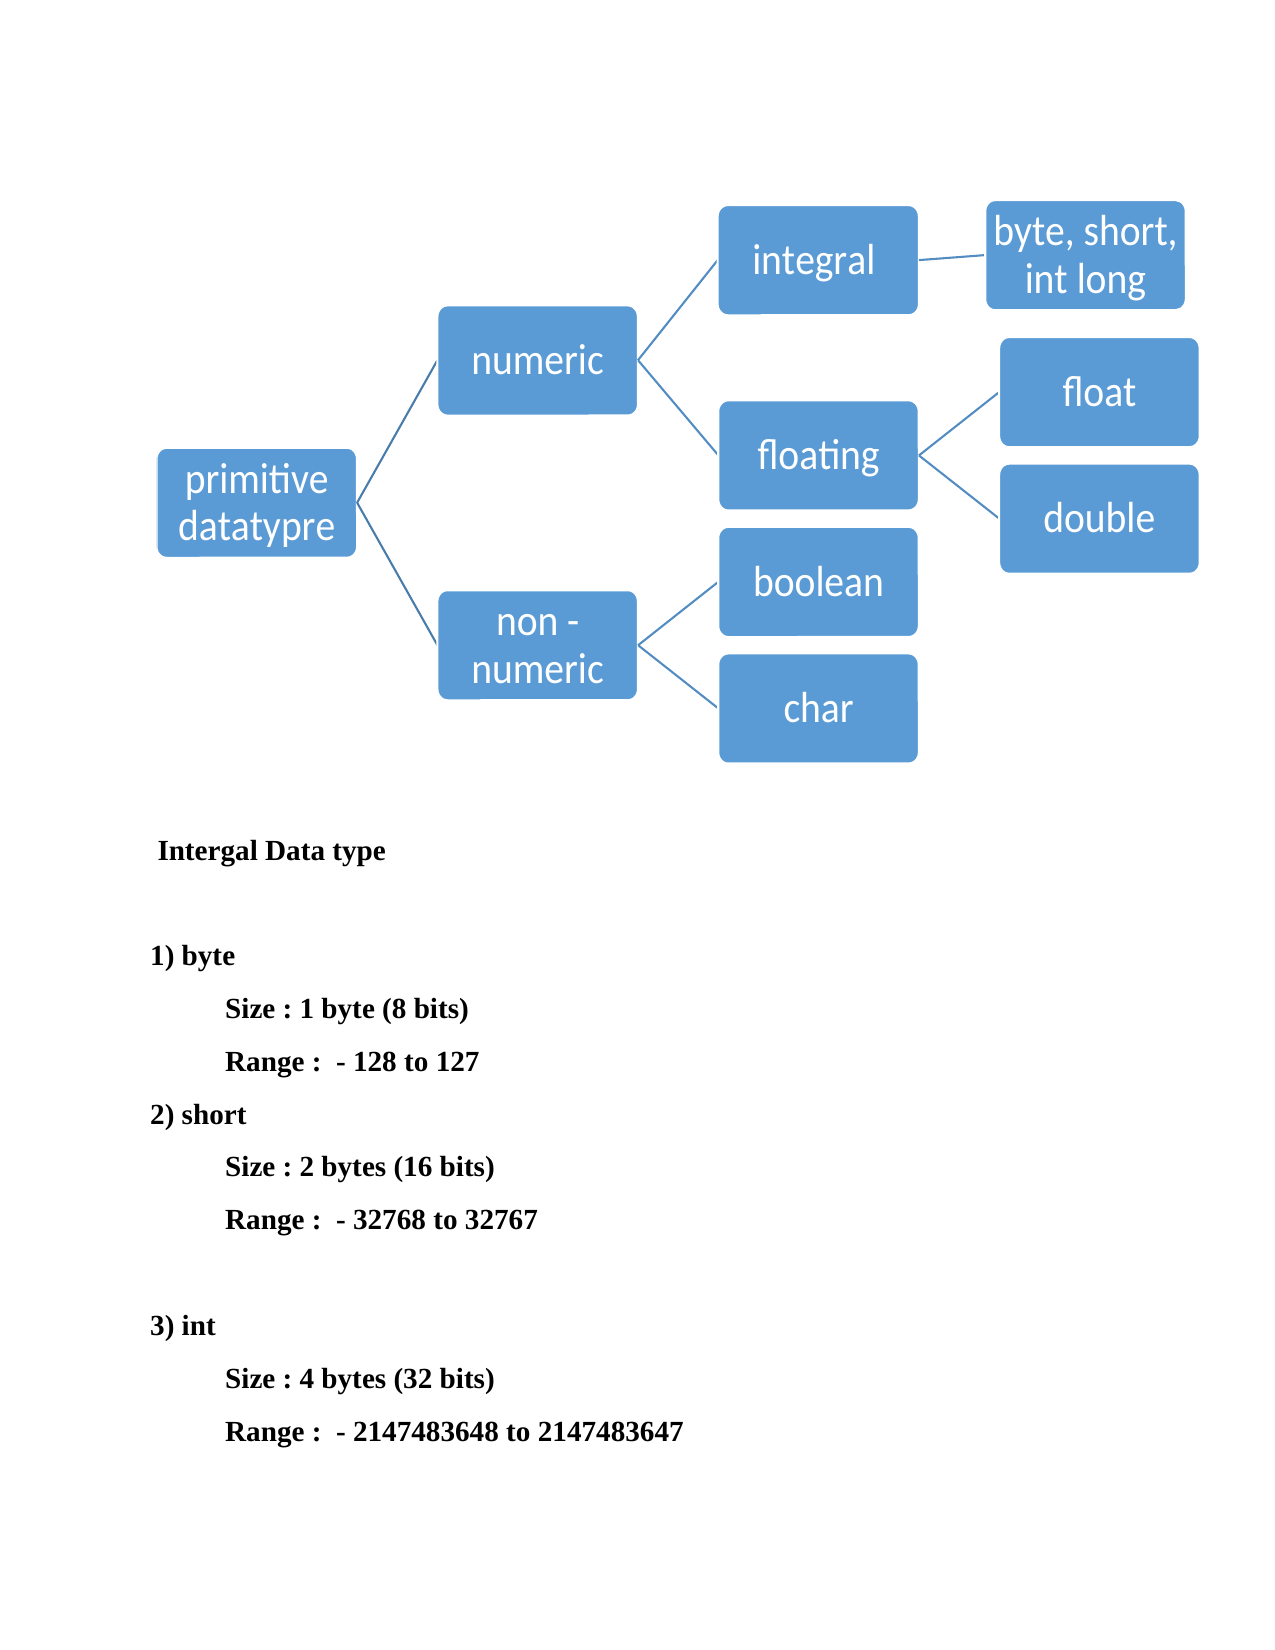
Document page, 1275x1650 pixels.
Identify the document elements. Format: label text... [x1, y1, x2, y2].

text Intergal Data type [150, 833, 1125, 866]
text Range : - 2147483648 to 2147483647 [150, 1414, 1125, 1447]
text Range : - 32768 to 32767 [150, 1202, 1125, 1236]
text 1) byte [150, 938, 1125, 972]
text 2) short [150, 1097, 1125, 1130]
text Range : - 128 to 127 [150, 1044, 1125, 1077]
text Size : 4 bytes (32 bits) [150, 1361, 1125, 1394]
text Size : 2 bytes (16 bits) [150, 1149, 1125, 1183]
text 3) int [150, 1308, 1125, 1342]
text Size : 1 byte (8 bits) [150, 991, 1125, 1025]
